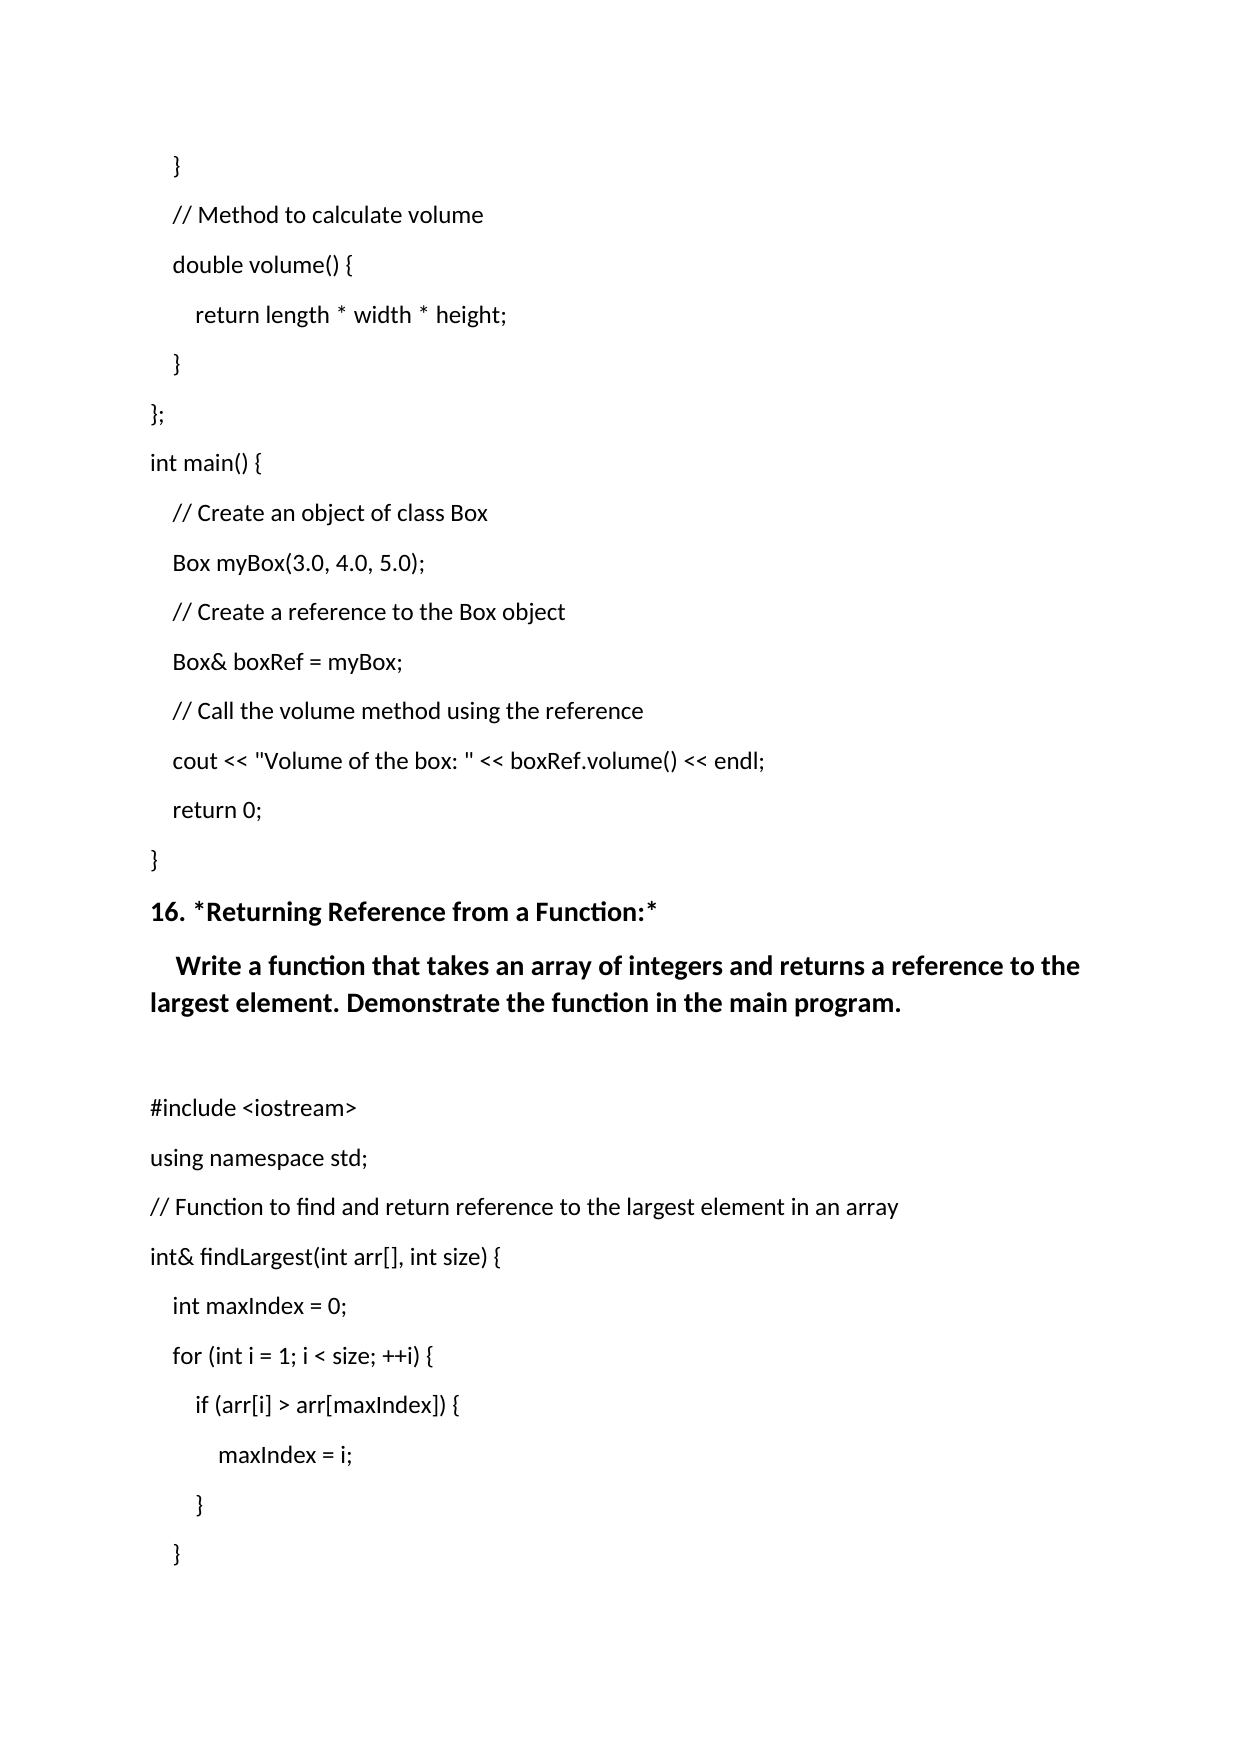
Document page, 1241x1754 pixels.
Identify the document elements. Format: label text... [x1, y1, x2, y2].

text // Function to find and return reference to the largest element in an array [150, 1191, 1090, 1222]
text // Create an object of class Box [150, 497, 1090, 528]
text } [150, 1489, 1090, 1519]
text return length * width * height; [150, 299, 1090, 329]
text #include <iostream> [150, 1092, 1090, 1123]
text double volume() { [150, 249, 1090, 280]
text } [150, 1538, 1090, 1569]
text cout << "Volume of the box: " << boxRef.volume() << endl; [150, 745, 1090, 776]
text Box myBox(3.0, 4.0, 5.0); [150, 547, 1090, 577]
text return 0; [150, 794, 1090, 825]
text } [150, 348, 1090, 379]
text 16. *Returning Reference from a Function:* [150, 894, 1090, 928]
text // Method to calculate volume [150, 199, 1090, 230]
text Write a function that takes an array of integers and returns a reference to the largest element. Demonstrate the function in the main program. [150, 947, 1090, 1019]
text } [150, 150, 1090, 181]
text // Call the volume method using the reference [150, 695, 1090, 726]
text int& findLargest(int arr[], int size) { [150, 1241, 1090, 1271]
text if (arr[i] > arr[maxIndex]) { [150, 1389, 1090, 1420]
text // Create a reference to the Box object [150, 596, 1090, 627]
text Box& boxRef = myBox; [150, 646, 1090, 676]
text using namespace std; [150, 1142, 1090, 1172]
text maxIndex = i; [150, 1439, 1090, 1470]
text int main() { [150, 447, 1090, 478]
text }; [150, 398, 1090, 428]
text int maxIndex = 0; [150, 1290, 1090, 1321]
text for (int i = 1; i < size; ++i) { [150, 1340, 1090, 1371]
text } [150, 844, 1090, 875]
